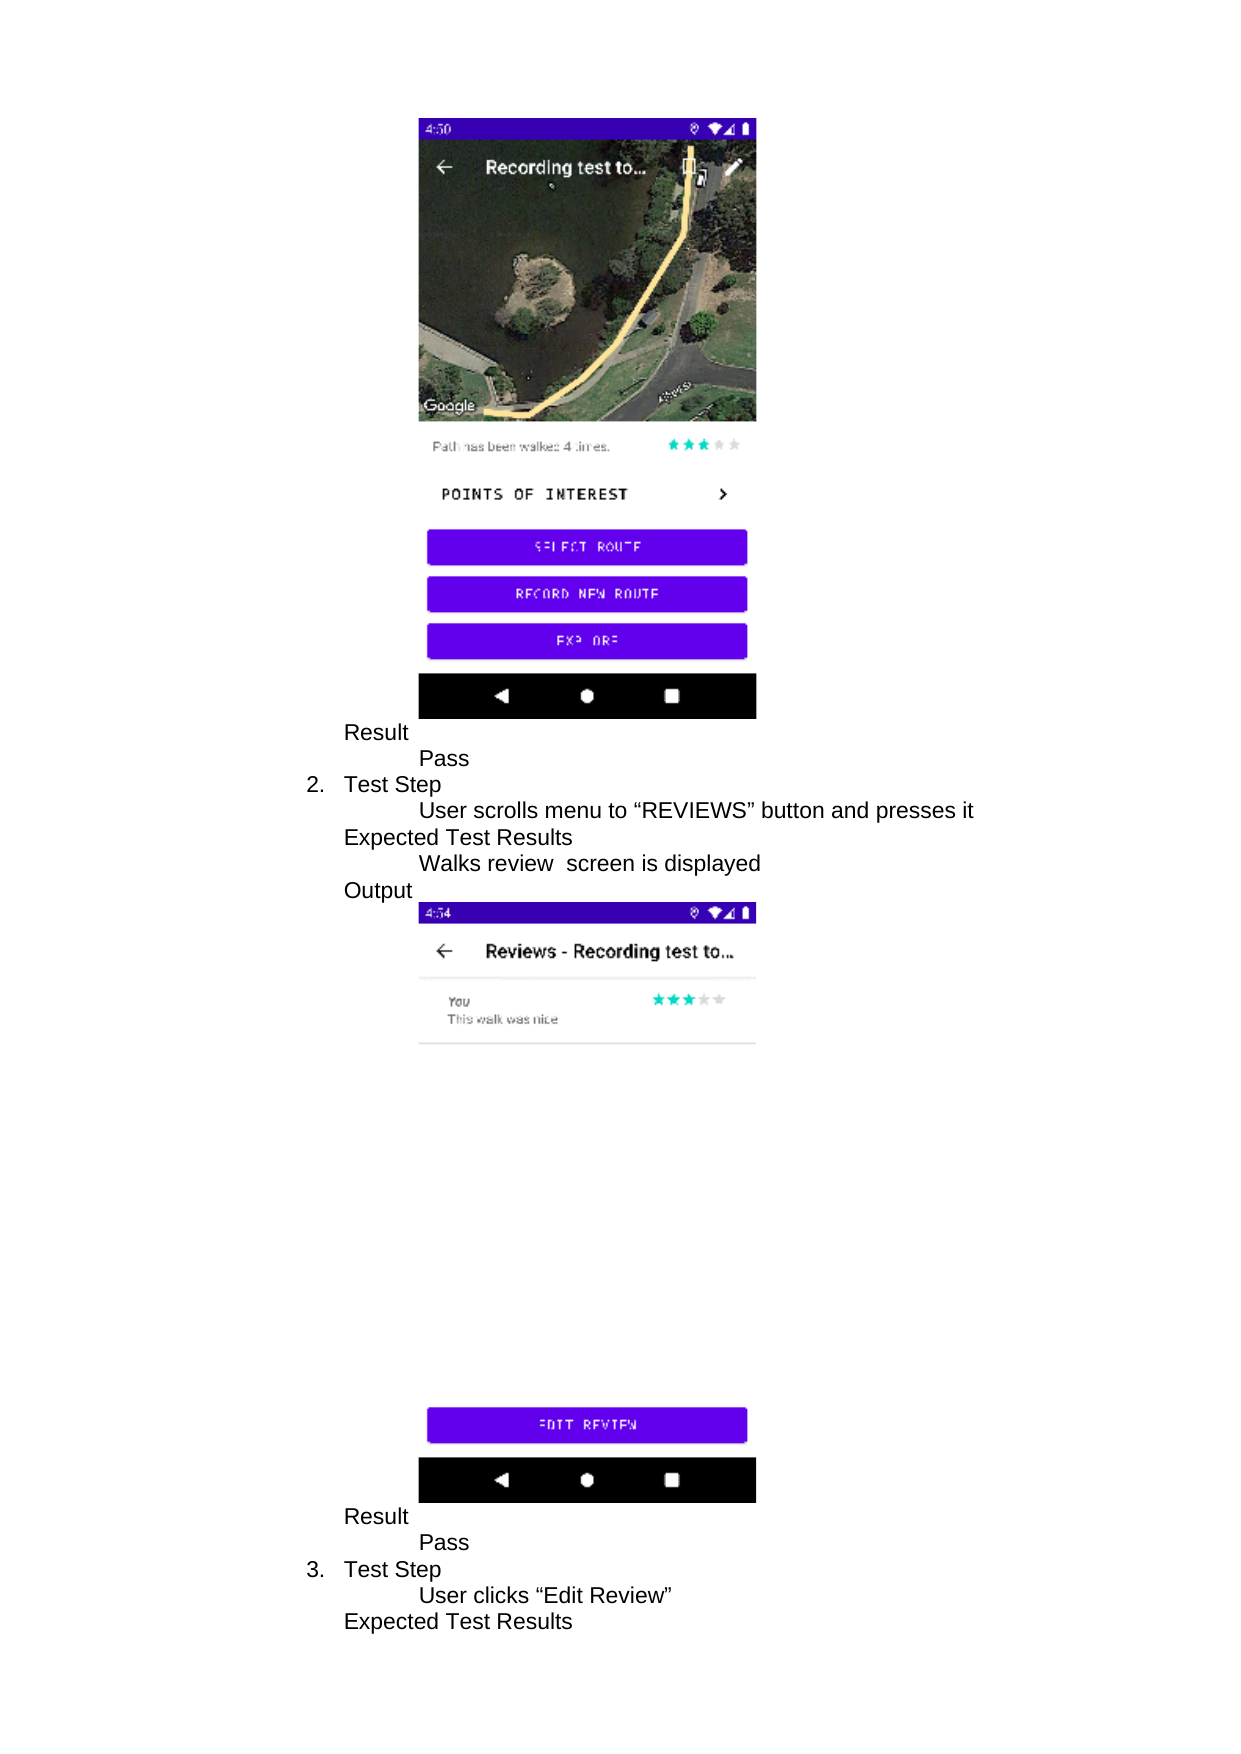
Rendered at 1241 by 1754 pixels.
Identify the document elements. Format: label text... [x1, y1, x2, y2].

list Test Step [306, 1556, 1122, 1582]
picture [418, 902, 757, 1503]
text Result [268, 718, 1122, 745]
text User clicks “Edit Review” [268, 1582, 1122, 1608]
picture [418, 118, 757, 719]
text Expected Test Results [268, 1608, 1122, 1635]
text Walks review screen is displayed [268, 850, 1122, 877]
text Expected Test Results [268, 824, 1122, 850]
text Result [268, 1503, 1122, 1529]
text Output [268, 877, 1122, 903]
text Pass [268, 1529, 1122, 1556]
text User scrolls menu to “REVIEWS” button and presses it [268, 797, 1122, 824]
text Pass [268, 745, 1122, 771]
list Test Step [306, 771, 1122, 797]
